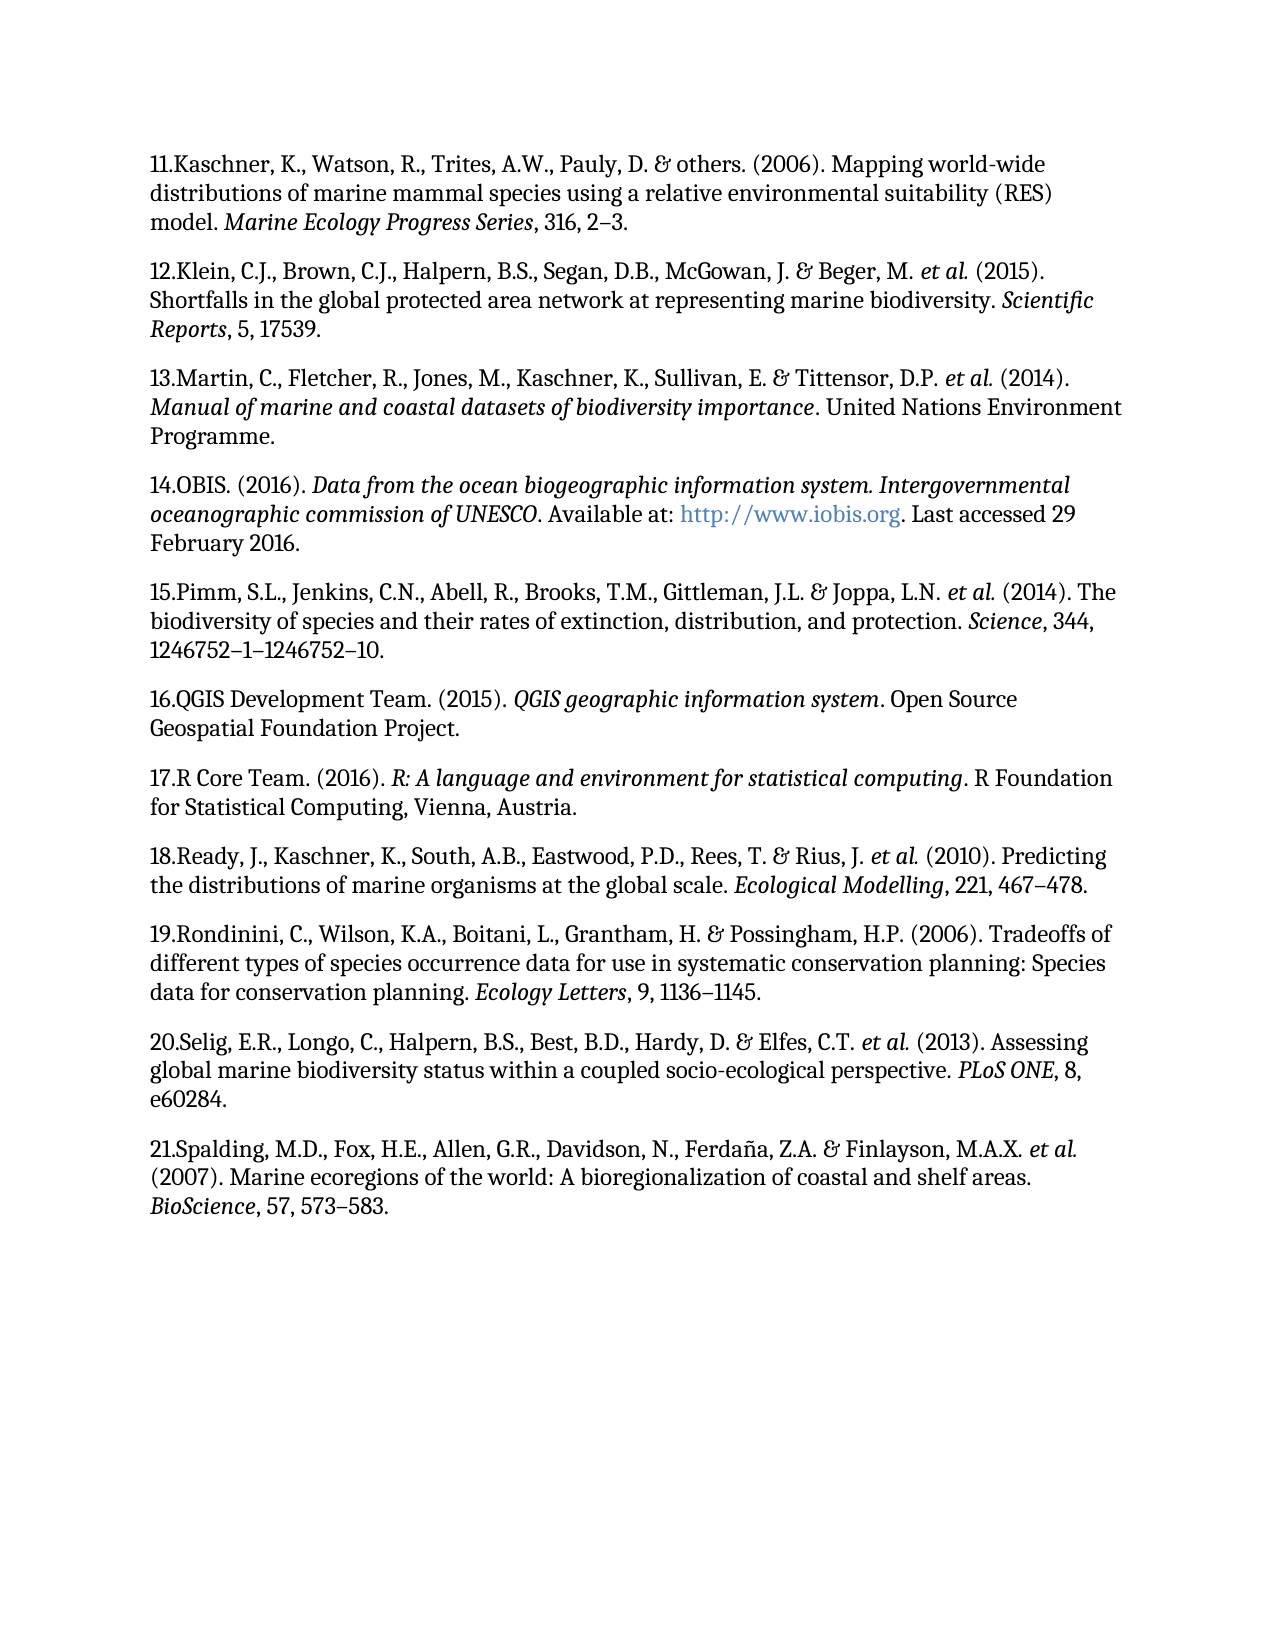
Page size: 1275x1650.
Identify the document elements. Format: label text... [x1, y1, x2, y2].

text 20.Selig, E.R., Longo, C., Halpern, B.S., Best, B.D., Hardy, D. & Elfes, C.T. et al. (2013). Assessing global marine biodiversity status within a coupled socio-ecological perspective. PLoS ONE, 8, e60284. [150, 1027, 1125, 1114]
text 12.Klein, C.J., Brown, C.J., Halpern, B.S., Segan, D.B., McGowan, J. & Beger, M. et al. (2015). Shortfalls in the global protected area network at representing marine biodiversity. Scientific Reports, 5, 17539. [150, 257, 1125, 343]
text 18.Ready, J., Kaschner, K., South, A.B., Eastwood, P.D., Rees, T. & Rius, J. et al. (2010). Predicting the distributions of marine organisms at the global scale. Ecological Modelling, 221, 467–478. [150, 842, 1125, 899]
text 17.R Core Team. (2016). R: A language and environment for statistical computing. R Foundation for Statistical Computing, Vienna, Austria. [150, 764, 1125, 821]
text 16.QGIS Development Team. (2015). QGIS geographic information system. Open Source Geospatial Foundation Project. [150, 685, 1125, 743]
text 14.OBIS. (2016). Data from the ocean biogeographic information system. Intergovernmental oceanographic commission of UNESCO. Available at: http://www.iobis.org. Last accessed 29 February 2016. [150, 471, 1125, 557]
text 11.Kaschner, K., Watson, R., Trites, A.W., Pauly, D. & others. (2006). Mapping world-wide distributions of marine mammal species using a relative environmental suitability (RES) model. Marine Ecology Progress Series, 316, 2–3. [150, 150, 1125, 236]
text 13.Martin, C., Fletcher, R., Jones, M., Kaschner, K., Sullivan, E. & Tittensor, D.P. et al. (2014). Manual of marine and coastal datasets of biodiversity importance. United Nations Environment Programme. [150, 364, 1125, 450]
text 15.Pimm, S.L., Jenkins, C.N., Abell, R., Brooks, T.M., Gittleman, J.L. & Joppa, L.N. et al. (2014). The biodiversity of species and their rates of extinction, distribution, and protection. Science, 344, 1246752–1–1246752–10. [150, 578, 1125, 664]
text 21.Spalding, M.D., Fox, H.E., Allen, G.R., Davidson, N., Ferdaña, Z.A. & Finlayson, M.A.X. et al. (2007). Marine ecoregions of the world: A bioregionalization of coastal and shelf areas. BioScience, 57, 573–583. [150, 1134, 1125, 1221]
text 19.Rondinini, C., Wilson, K.A., Boitani, L., Grantham, H. & Possingham, H.P. (2006). Tradeoffs of different types of species occurrence data for use in systematic conservation planning: Species data for conservation planning. Ecology Letters, 9, 1136–1145. [150, 920, 1125, 1007]
